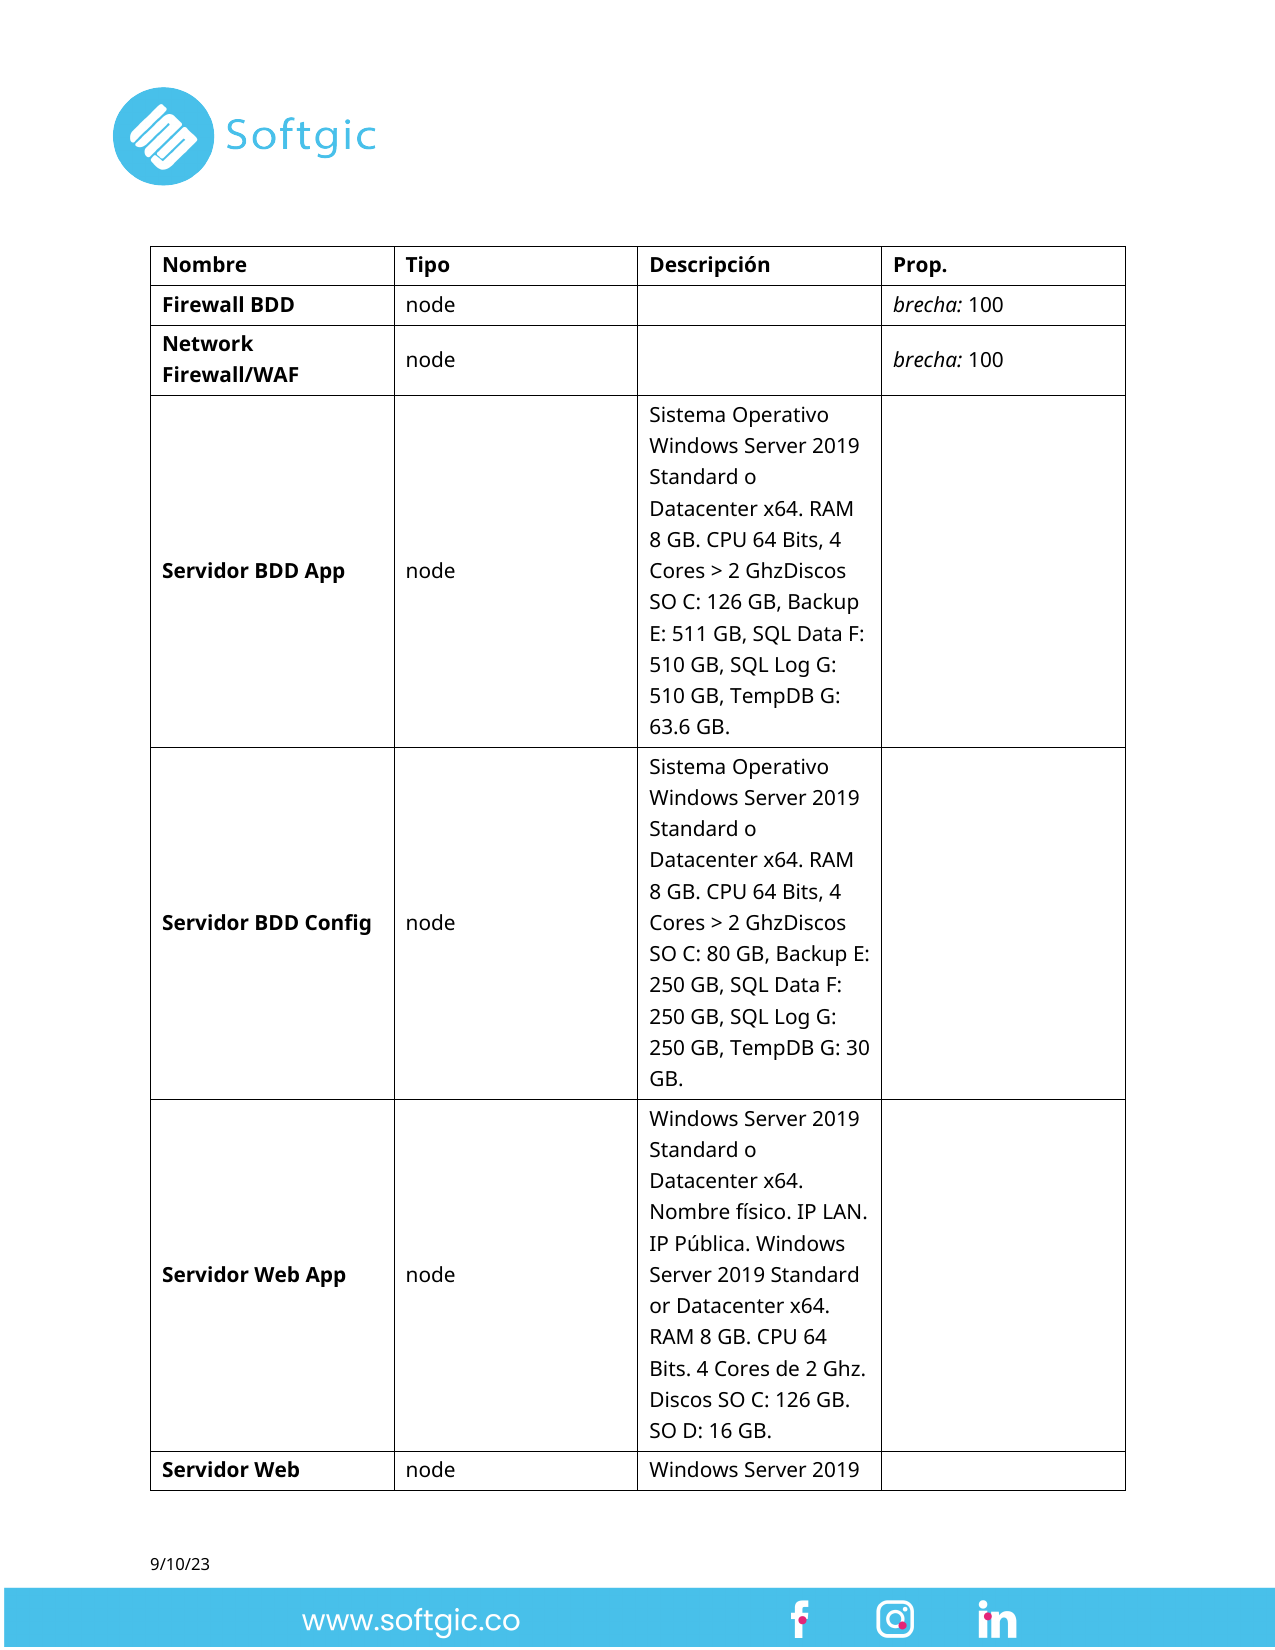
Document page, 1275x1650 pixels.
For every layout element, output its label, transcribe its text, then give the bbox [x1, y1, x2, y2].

table_cell node [395, 1100, 637, 1451]
table_cell node [395, 1452, 637, 1490]
table_cell Network Firewall/WAF [151, 326, 394, 395]
table_cell Sistema Operativo Windows Server 2019 Standard o Datacenter x64. RAM 8 GB. CPU 64 Bits, 4 Cores > 2 GhzDiscos SO C: 126 GB, Backup E: 511 GB, SQL Data F: 510 GB, SQL Log G: 510 GB, TempDB G: 63.6 GB. [638, 396, 881, 747]
table_cell [882, 1100, 1125, 1451]
table_cell Servidor BDD Config [151, 748, 394, 1099]
table_cell node [395, 286, 637, 324]
picture [4, 0, 1275, 1647]
table_cell Servidor Web Canales [151, 1452, 394, 1490]
table_cell brecha: 100 [882, 326, 1125, 395]
table_cell Servidor BDD App [151, 396, 394, 747]
table_cell Sistema Operativo Windows Server 2019 Standard o Datacenter x64. RAM 8 GB. CPU 64 Bits, 4 Cores > 2 GhzDiscos SO C: 80 GB, Backup E: 250 GB, SQL Data F: 250 GB, SQL Log G: 250 GB, TempDB G: 30 GB. [638, 748, 881, 1099]
table_cell node [395, 396, 637, 747]
table_cell Servidor Web App [151, 1100, 394, 1451]
table_cell brecha: 100 [882, 286, 1125, 324]
table_header Nombre [151, 247, 394, 285]
table_cell [638, 286, 881, 324]
table_header Prop. [882, 247, 1125, 285]
table_header Tipo [395, 247, 637, 285]
table_cell [882, 1452, 1125, 1490]
table_cell node [395, 326, 637, 395]
table_header Descripción [638, 247, 881, 285]
table_cell [882, 748, 1125, 1099]
table_cell [638, 326, 881, 395]
table_cell [882, 396, 1125, 747]
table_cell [638, 1452, 881, 1490]
table_cell Firewall BDD [151, 286, 394, 324]
table_cell node [395, 748, 637, 1099]
